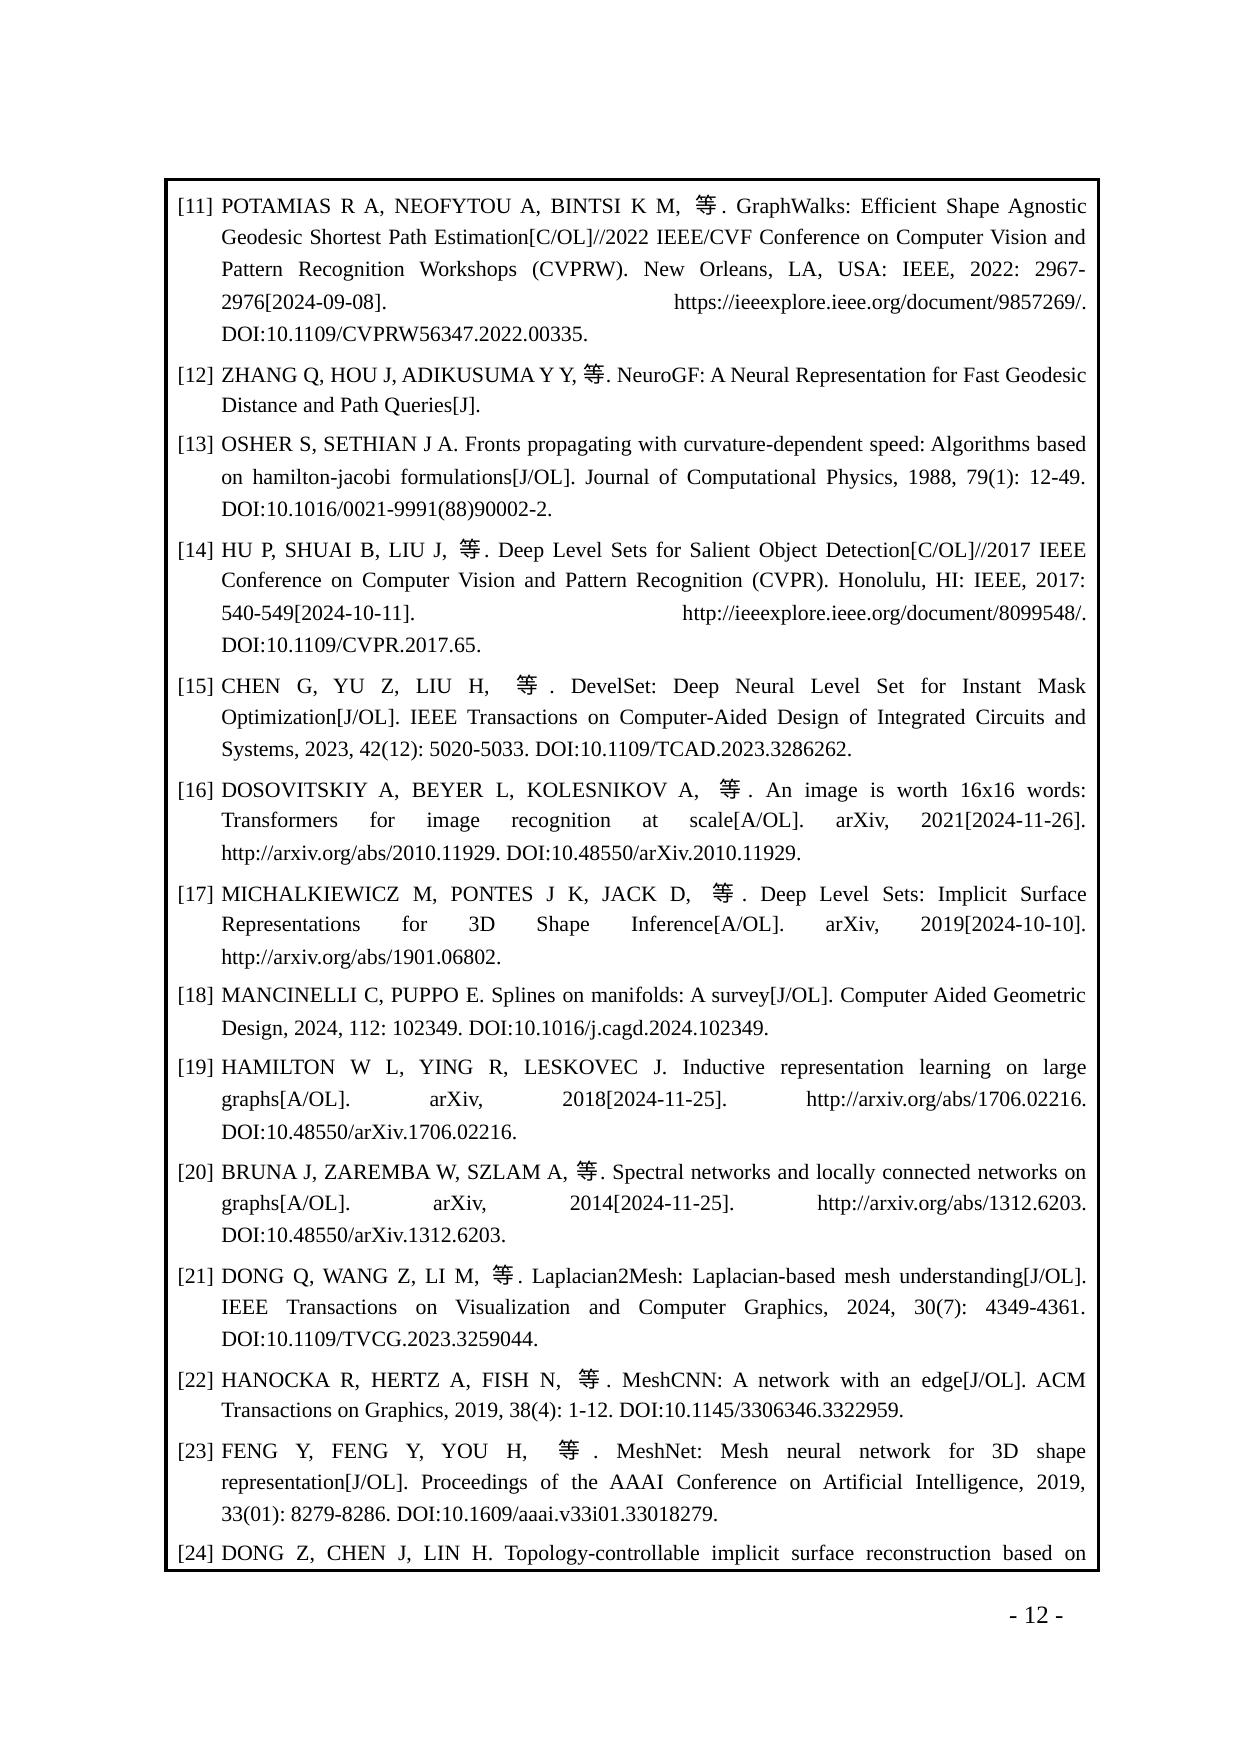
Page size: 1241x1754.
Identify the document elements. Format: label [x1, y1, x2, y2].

table_cell [168, 181, 1097, 1569]
